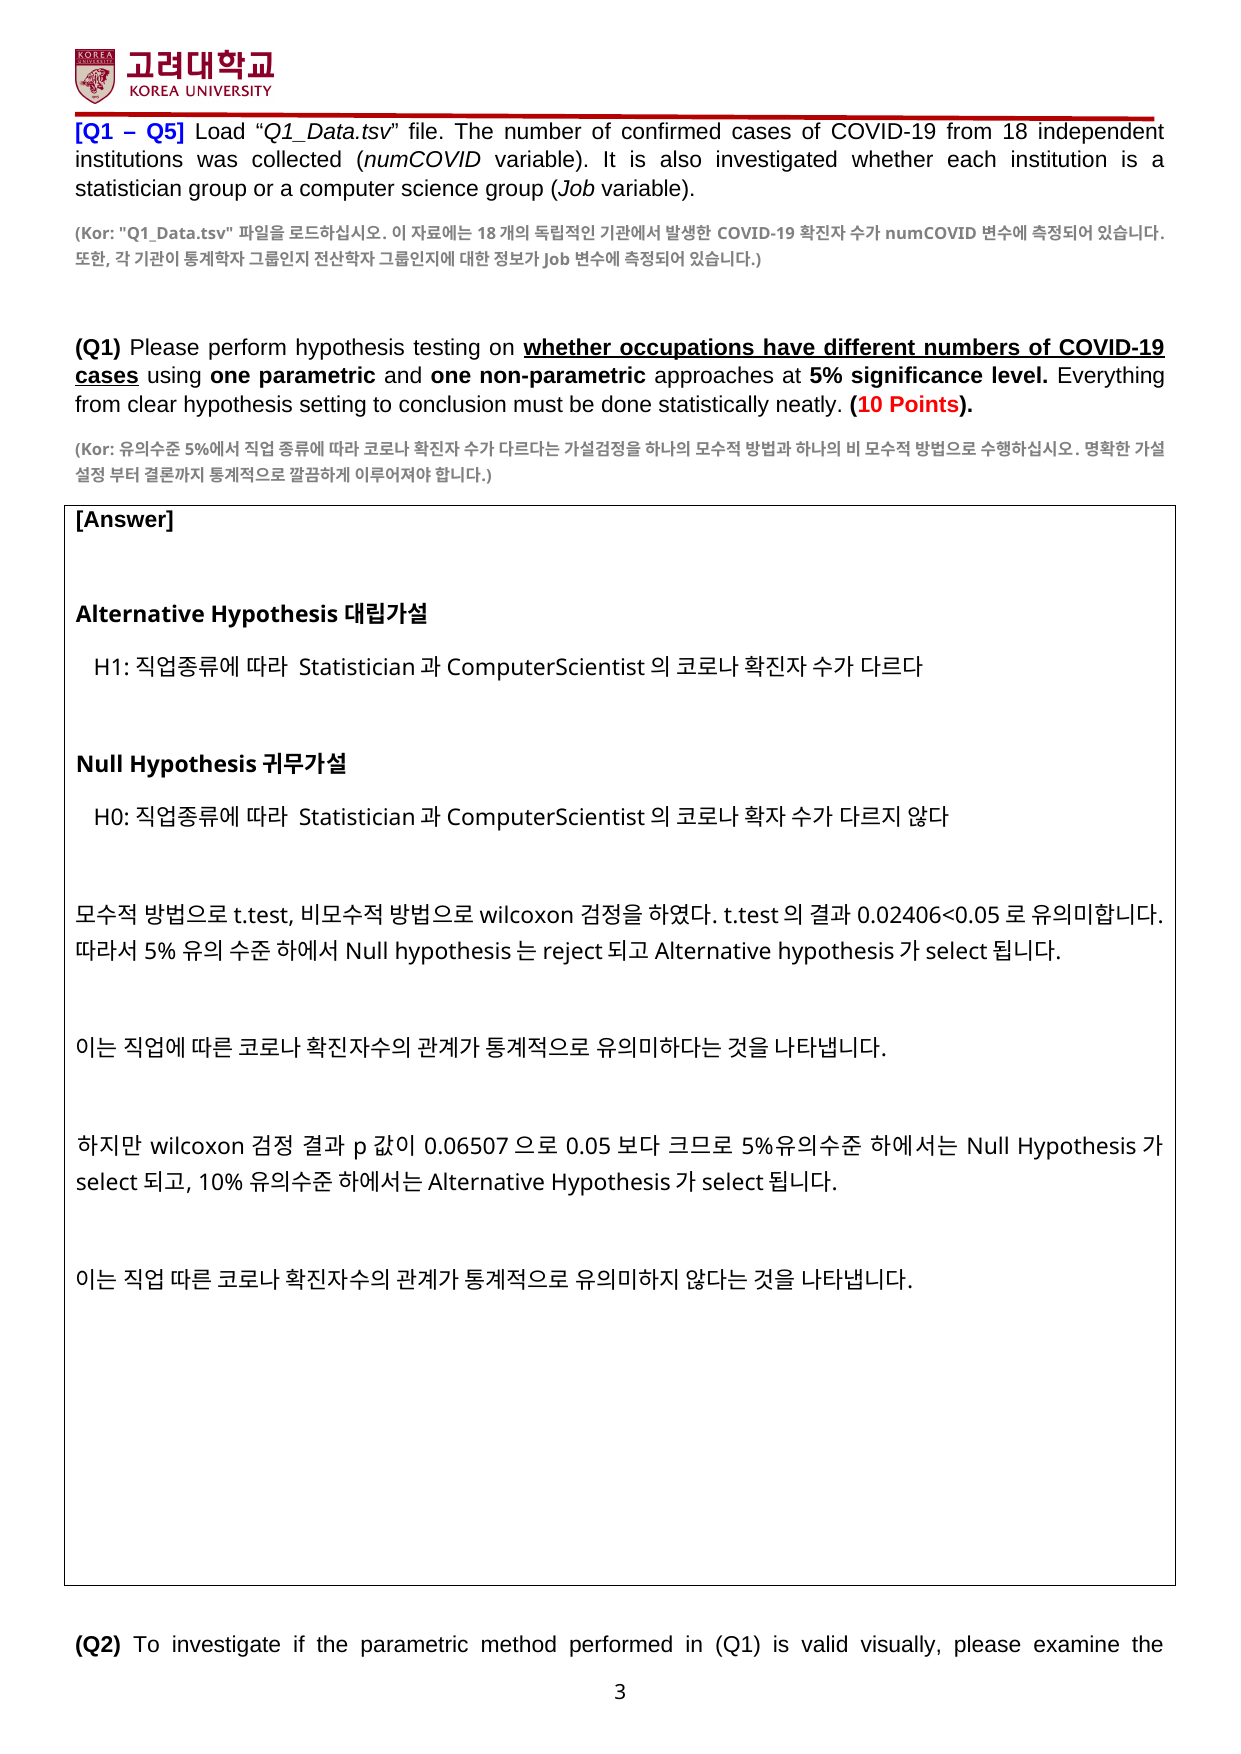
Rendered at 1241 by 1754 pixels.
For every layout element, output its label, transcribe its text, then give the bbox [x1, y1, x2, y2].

table_header [Answer] [65, 506, 1175, 1585]
picture [75, 49, 274, 104]
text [75, 1631, 1165, 1657]
text (Q1) Please perform hypothesis testing on whether occupations have different numbers of COVID-19 cases using one parametric and one non-parametric approaches at 5% significance level. Everything from clear hypothesis setting to conclusion must be done statistically neatly. (10 Points). [75, 334, 1165, 417]
text [Q1 – Q5] Load “Q1_Data.tsv” file. The number of confirmed cases of COVID-19 from 18 independent institutions was collected (numCOVID variable). It is also investigated whether each institution is a statistician group or a computer science group (Job variable). [75, 118, 1165, 201]
